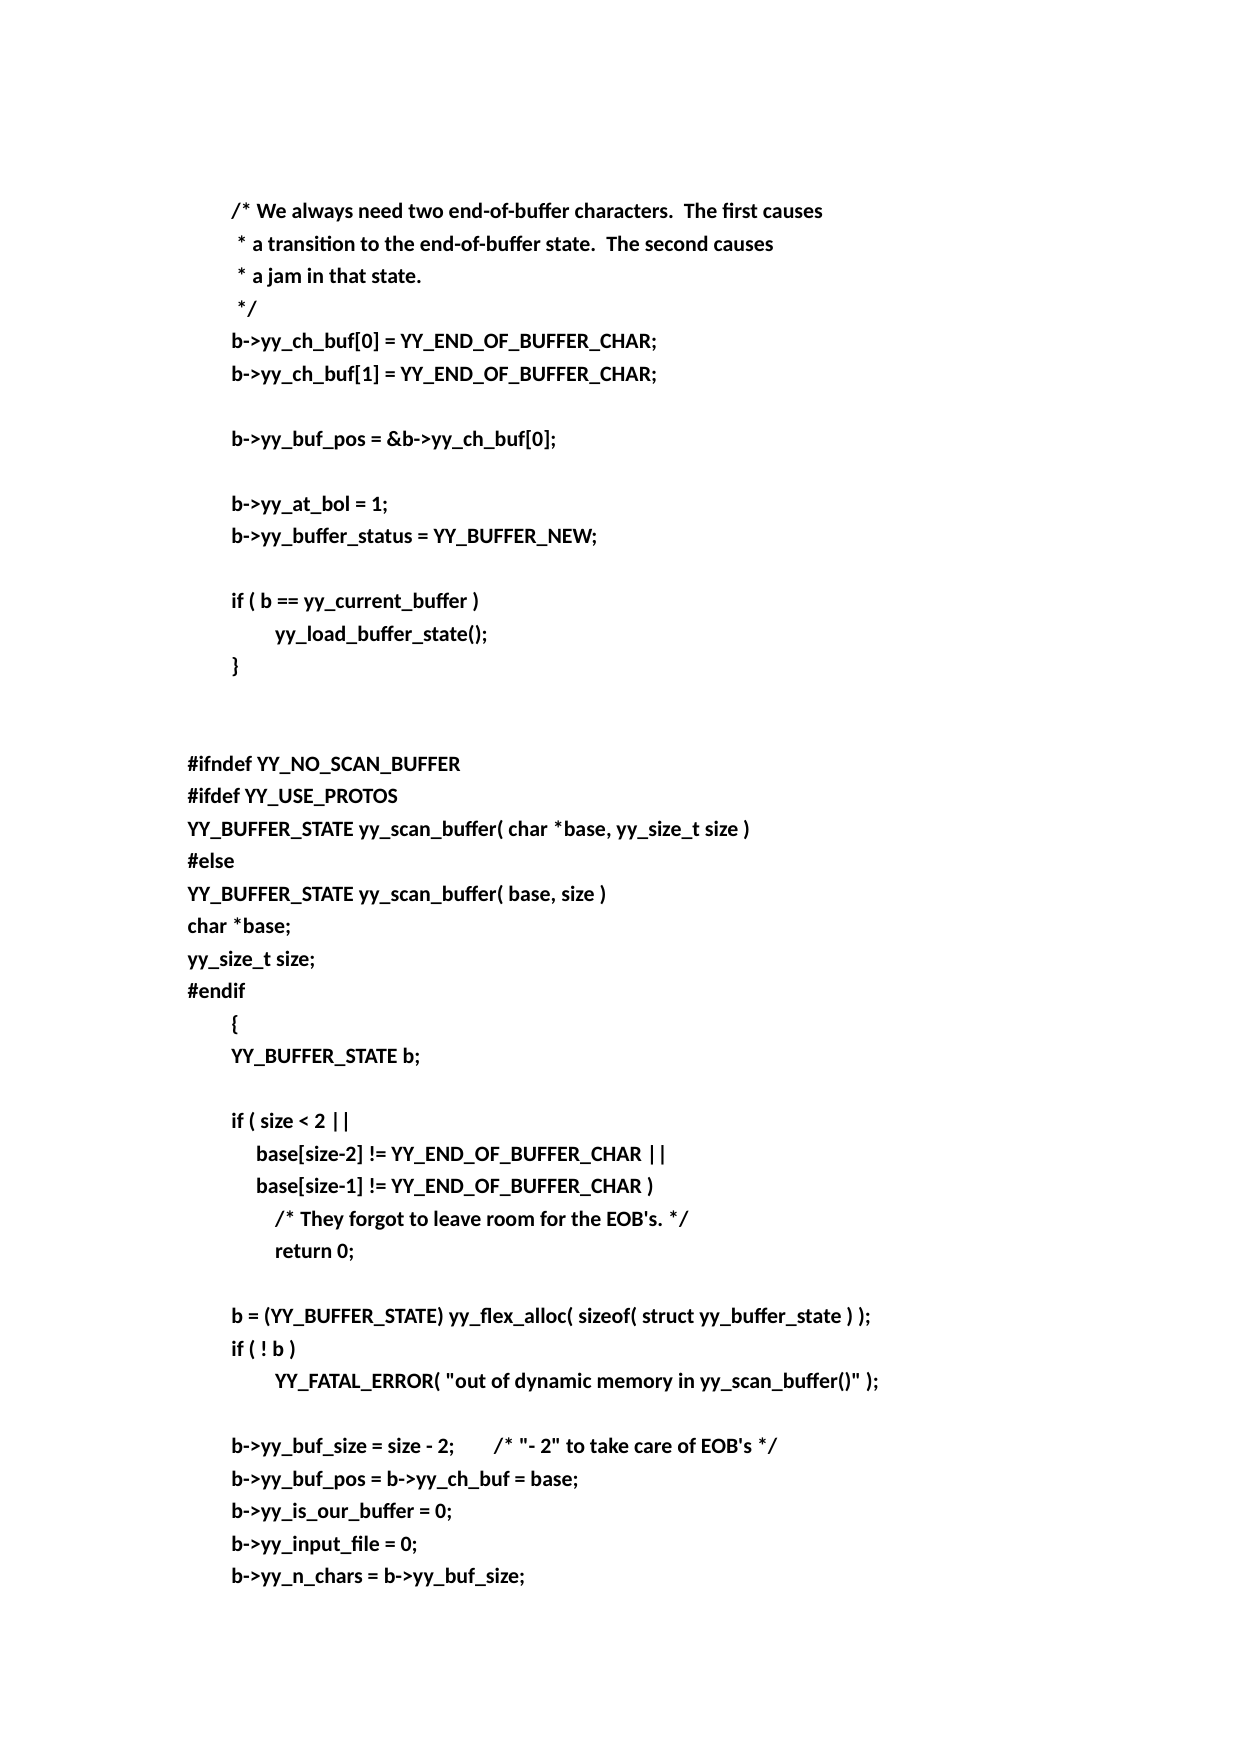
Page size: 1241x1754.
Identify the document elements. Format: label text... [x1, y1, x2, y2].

text base[size-1] != YY_END_OF_BUFFER_CHAR ) [187, 1169, 1053, 1202]
text b->yy_at_bol = 1; [187, 487, 1053, 519]
text #ifndef YY_NO_SCAN_BUFFER [187, 747, 1053, 779]
text b->yy_ch_buf[1] = YY_END_OF_BUFFER_CHAR; [187, 357, 1053, 389]
text YY_BUFFER_STATE yy_scan_buffer( char *base, yy_size_t size ) [187, 812, 1053, 844]
text /* They forgot to leave room for the EOB's. */ [187, 1202, 1053, 1234]
text b = (YY_BUFFER_STATE) yy_flex_alloc( sizeof( struct yy_buffer_state ) ); [187, 1299, 1053, 1332]
text b->yy_buf_pos = &b->yy_ch_buf[0]; [187, 422, 1053, 454]
text YY_BUFFER_STATE b; [187, 1039, 1053, 1072]
text b->yy_input_file = 0; [187, 1527, 1053, 1559]
text yy_size_t size; [187, 942, 1053, 974]
text /* We always need two end-of-buffer characters. The first causes [187, 194, 1053, 227]
text base[size-2] != YY_END_OF_BUFFER_CHAR || [187, 1137, 1053, 1169]
text { [187, 1007, 1053, 1039]
text b->yy_is_our_buffer = 0; [187, 1494, 1053, 1527]
text b->yy_n_chars = b->yy_buf_size; [187, 1559, 1053, 1592]
text return 0; [187, 1234, 1053, 1267]
text if ( ! b ) [187, 1332, 1053, 1364]
text #else [187, 844, 1053, 877]
text * a transition to the end-of-buffer state. The second causes [187, 227, 1053, 259]
text b->yy_ch_buf[0] = YY_END_OF_BUFFER_CHAR; [187, 324, 1053, 357]
text if ( b == yy_current_buffer ) [187, 584, 1053, 617]
text b->yy_buffer_status = YY_BUFFER_NEW; [187, 519, 1053, 552]
text YY_BUFFER_STATE yy_scan_buffer( base, size ) [187, 877, 1053, 909]
text #endif [187, 974, 1053, 1007]
text YY_FATAL_ERROR( "out of dynamic memory in yy_scan_buffer()" ); [187, 1364, 1053, 1397]
text if ( size < 2 || [187, 1104, 1053, 1137]
text */ [187, 292, 1053, 324]
text * a jam in that state. [187, 259, 1053, 292]
text char *base; [187, 909, 1053, 942]
text b->yy_buf_size = size - 2; /* "- 2" to take care of EOB's */ [187, 1429, 1053, 1462]
text #ifdef YY_USE_PROTOS [187, 779, 1053, 812]
text yy_load_buffer_state(); [187, 617, 1053, 649]
text } [187, 649, 1053, 682]
text b->yy_buf_pos = b->yy_ch_buf = base; [187, 1462, 1053, 1494]
